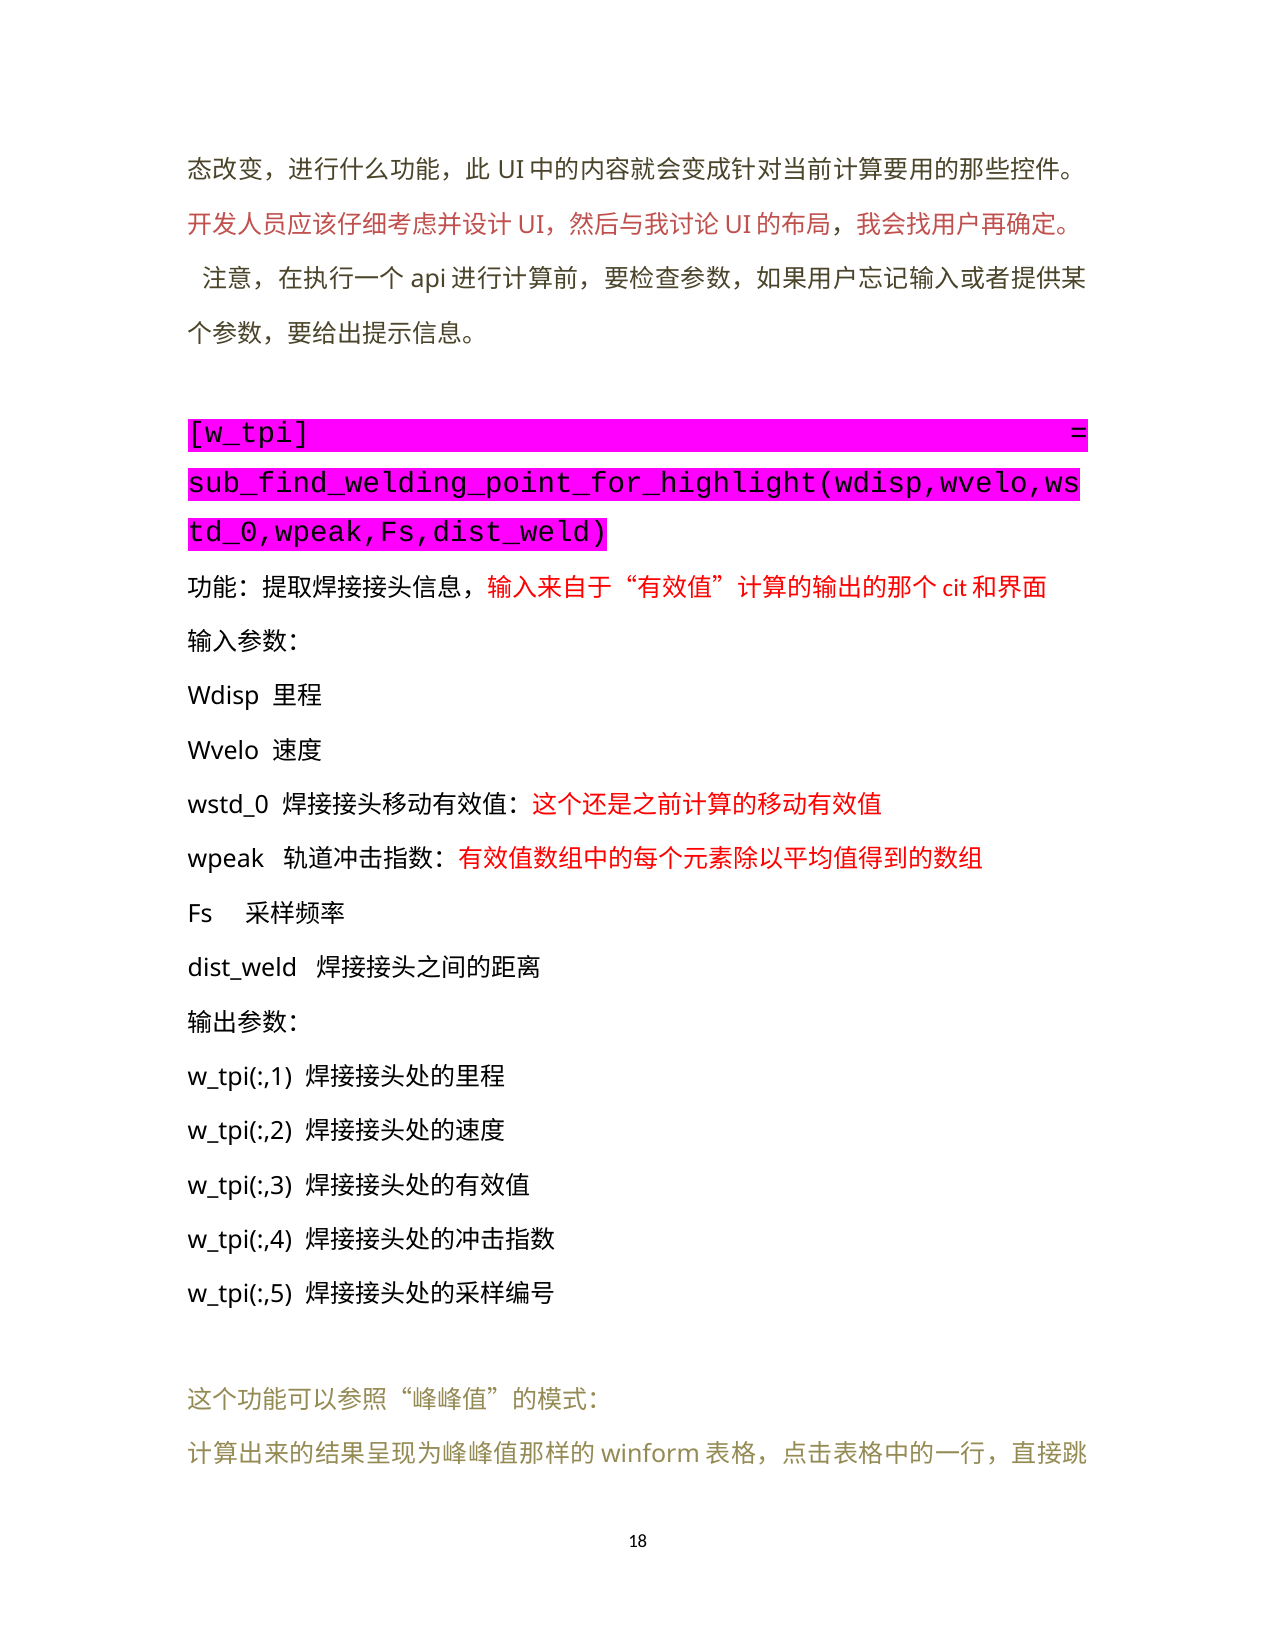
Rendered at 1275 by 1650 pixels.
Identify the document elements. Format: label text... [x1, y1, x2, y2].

text 功能：提取焊接接头信息，输入来自于“有效值”计算的输出的那个cit和界面 [187, 567, 1087, 603]
text dist_weld 焊接接头之间的距离 [187, 948, 1087, 984]
text 注意，在执行一个api进行计算前，要检查参数，如果用户忘记输入或者提供某个参数，要给出提示信息。 [187, 259, 1087, 349]
text w_tpi(:,5) 焊接接头处的采样编号 [187, 1274, 1087, 1310]
text w_tpi(:,3) 焊接接头处的有效值 [187, 1165, 1087, 1201]
text w_tpi(:,2) 焊接接头处的速度 [187, 1111, 1087, 1147]
text 输入参数： [187, 621, 1087, 658]
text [187, 1434, 1087, 1470]
text wpeak 轨道冲击指数：有效值数组中的每个元素除以平均值得到的数组 [187, 839, 1087, 875]
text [187, 150, 1087, 241]
text 输出参数： [187, 1002, 1087, 1038]
text 这个功能可以参照“峰峰值”的模式： [187, 1379, 1087, 1416]
text Fs 采样频率 [187, 893, 1087, 929]
text w_tpi(:,4) 焊接接头处的冲击指数 [187, 1219, 1087, 1256]
text Wvelo 速度 [187, 730, 1087, 766]
text wstd_0 焊接接头移动有效值：这个还是之前计算的移动有效值 [187, 784, 1087, 821]
text Wdisp 里程 [187, 676, 1087, 712]
text [w_tpi] = sub_find_welding_point_for_highlight(wdisp,wvelo,wstd_0,wpeak,Fs,dist_weld) [187, 418, 1087, 551]
text w_tpi(:,1) 焊接接头处的里程 [187, 1056, 1087, 1093]
